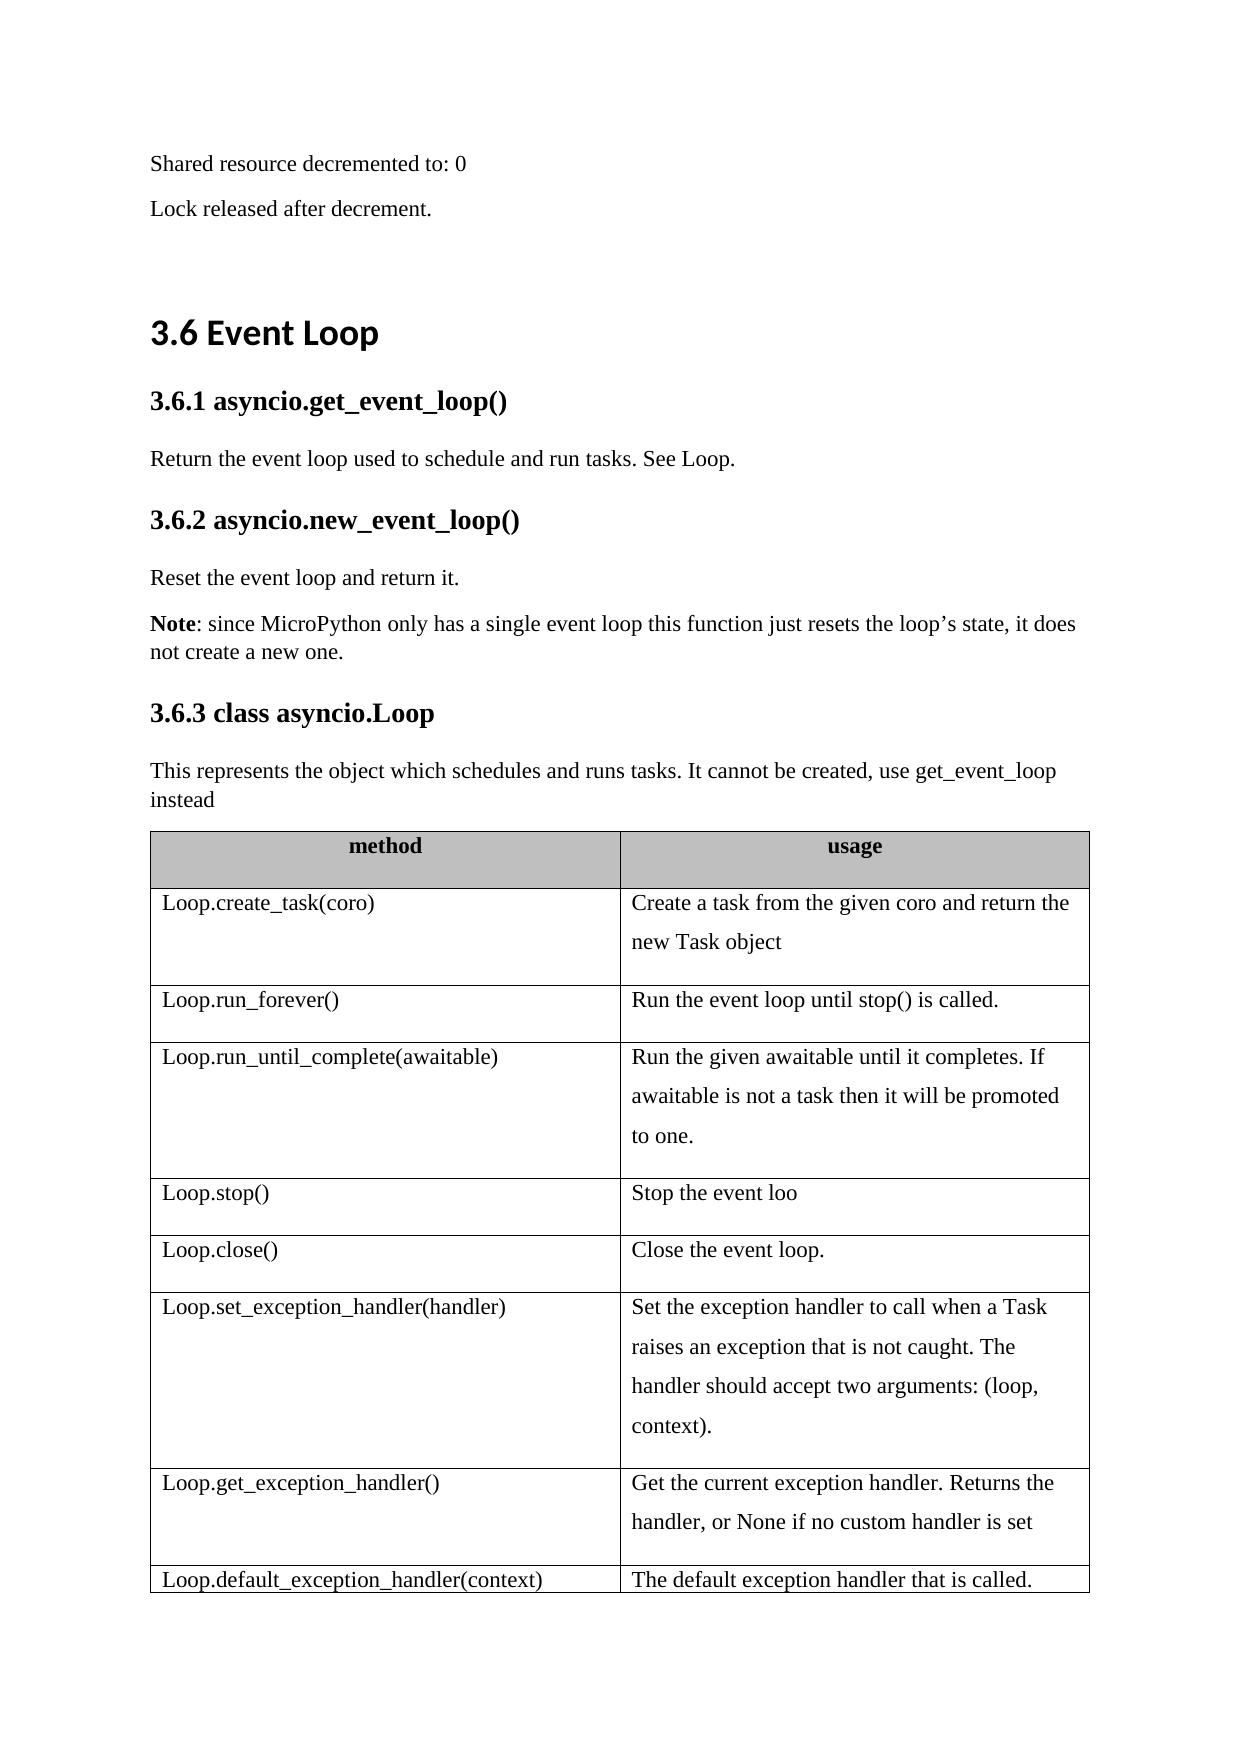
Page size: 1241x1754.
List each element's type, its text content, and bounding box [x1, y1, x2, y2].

table_cell Loop.get_exception_handler() [151, 1469, 620, 1564]
table_cell Stop the event loo [621, 1179, 1089, 1235]
table_cell Loop.run_forever() [151, 986, 620, 1042]
table_cell Loop.stop() [151, 1179, 620, 1235]
table_cell Create a task from the given coro and return the new Task object [621, 889, 1089, 984]
subtitle 3.6 Event Loop [150, 309, 1090, 354]
text Return the event loop used to schedule and run tasks. See Loop. [150, 445, 1090, 472]
table_cell Run the event loop until stop() is called. [621, 986, 1089, 1042]
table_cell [151, 1566, 620, 1592]
table_cell Run the given awaitable until it completes. If awaitable is not a task then it will be promoted to one. [621, 1043, 1089, 1178]
table_header method [151, 832, 620, 888]
text This represents the object which schedules and runs tasks. It cannot be created, use get_event_loop instead [150, 757, 1090, 812]
table_cell Loop.run_until_complete(awaitable) [151, 1043, 620, 1178]
subtitle 3.6.1 asyncio.get_event_loop() [150, 384, 1090, 416]
table_cell Loop.create_task(coro) [151, 889, 620, 984]
table_cell Set the exception handler to call when a Task raises an exception that is not caught. The handler should accept two arguments: (loop, context). [621, 1293, 1089, 1468]
text Reset the event loop and return it. [150, 564, 1090, 591]
table_header usage [621, 832, 1089, 888]
subtitle 3.6.2 asyncio.new_event_loop() [150, 503, 1090, 535]
table_cell Loop.close() [151, 1236, 620, 1292]
subtitle 3.6.3 class asyncio.Loop [150, 696, 1090, 728]
text Lock released after decrement. [150, 195, 1090, 221]
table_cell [621, 1566, 1089, 1592]
table_cell Loop.set_exception_handler(handler) [151, 1293, 620, 1468]
text Note: since MicroPython only has a single event loop this function just resets the loop’s state, it does not create a new one. [150, 609, 1090, 664]
table_cell Close the event loop. [621, 1236, 1089, 1292]
text Shared resource decremented to: 0 [150, 150, 1090, 176]
table_cell Get the current exception handler. Returns the handler, or None if no custom handler is set [621, 1469, 1089, 1564]
